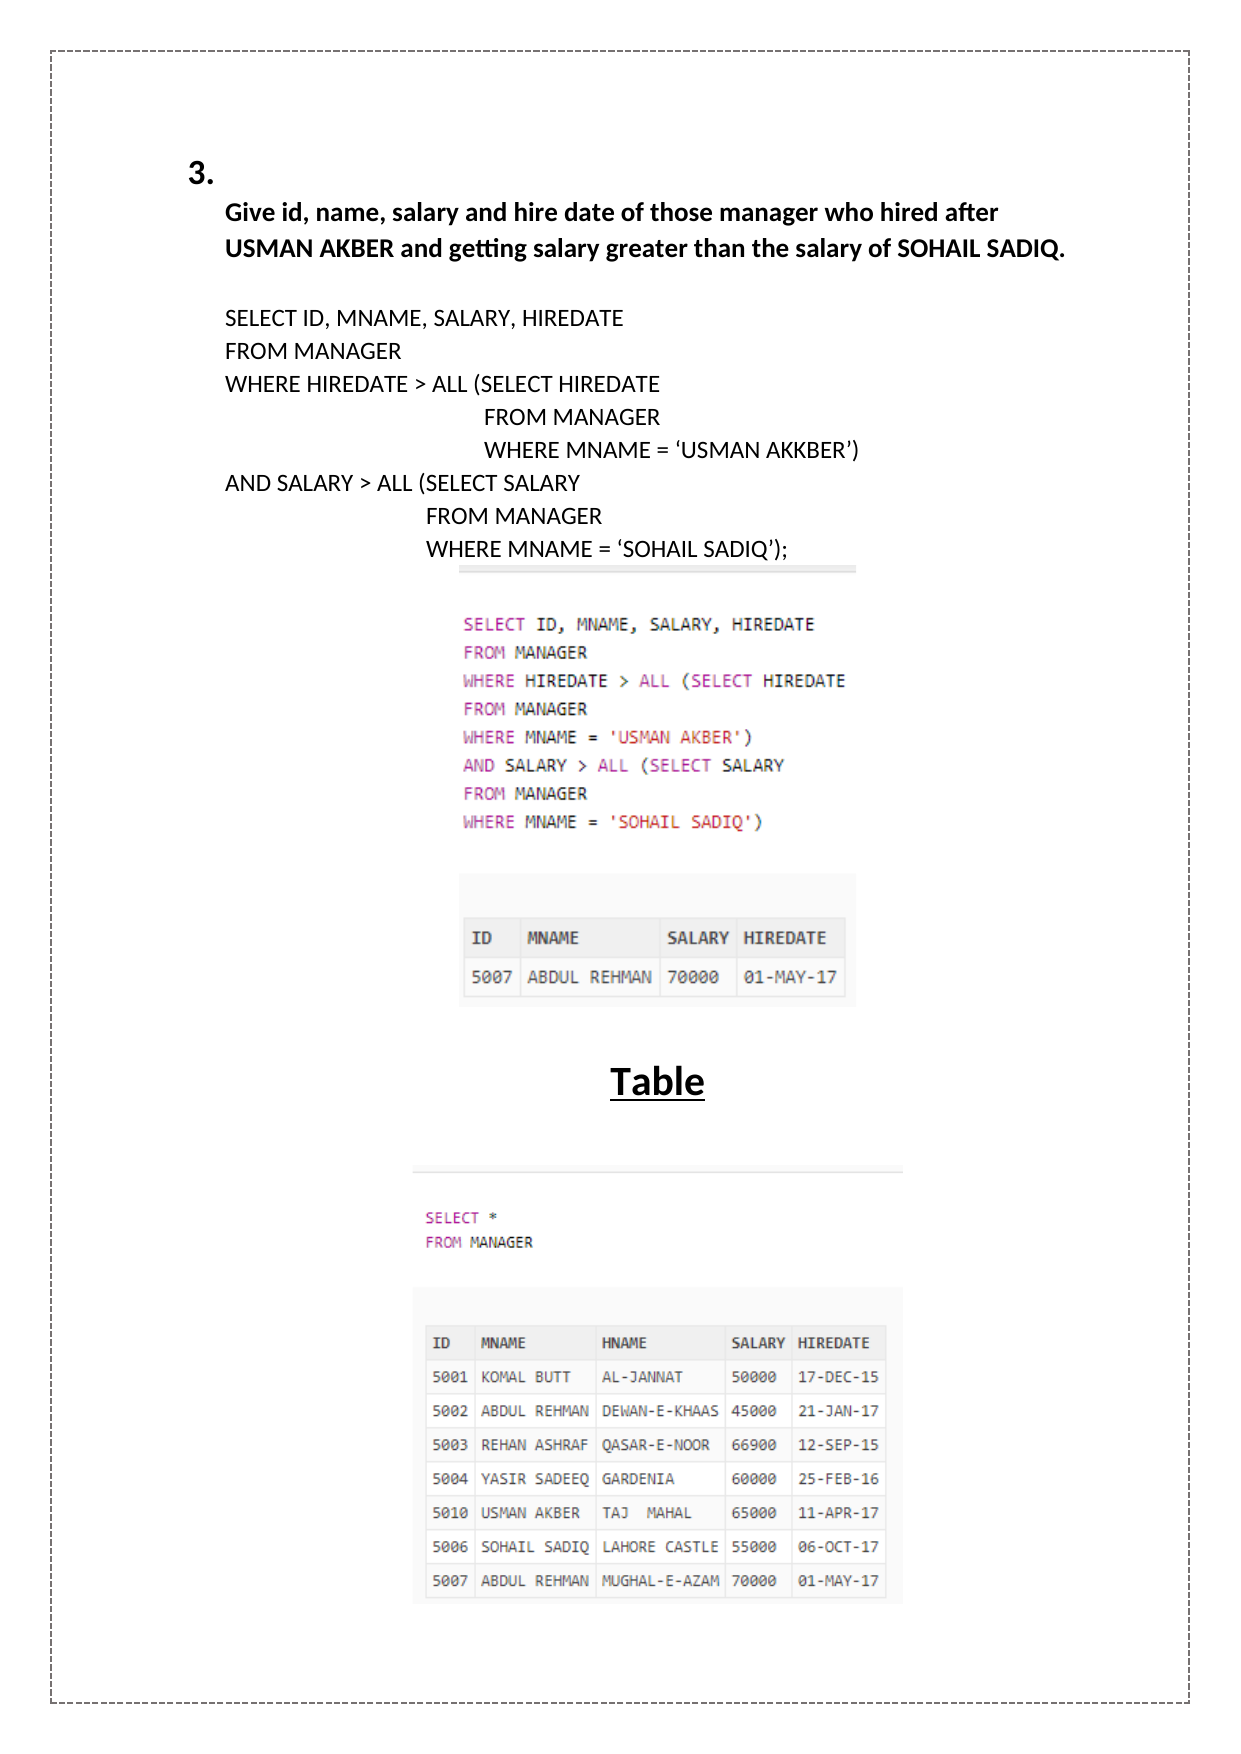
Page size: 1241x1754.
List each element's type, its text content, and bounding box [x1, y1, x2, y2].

list WHERE HIREDATE > ALL (SELECT HIREDATE [225, 368, 1090, 399]
list WHERE MNAME = ‘USMAN AKKBER’) [375, 434, 1090, 465]
list WHERE MNAME = ‘SOHAIL SADIQ’); [375, 533, 1090, 563]
list FROM MANAGER [300, 500, 1090, 531]
list Give id, name, salary and hire date of those manager who hired after USMAN AKBER and getting salary greater than the salary of SOHAIL SADIQ. [225, 196, 1090, 264]
list AND SALARY > ALL (SELECT SALARY [225, 467, 1090, 498]
list FROM MANAGER [450, 401, 1090, 432]
list FROM MANAGER [225, 335, 1090, 366]
list SELECT ID, MNAME, SALARY, HIREDATE [225, 302, 1090, 333]
picture [412, 1165, 903, 1604]
list Table [225, 1055, 1090, 1106]
picture [459, 565, 857, 1007]
